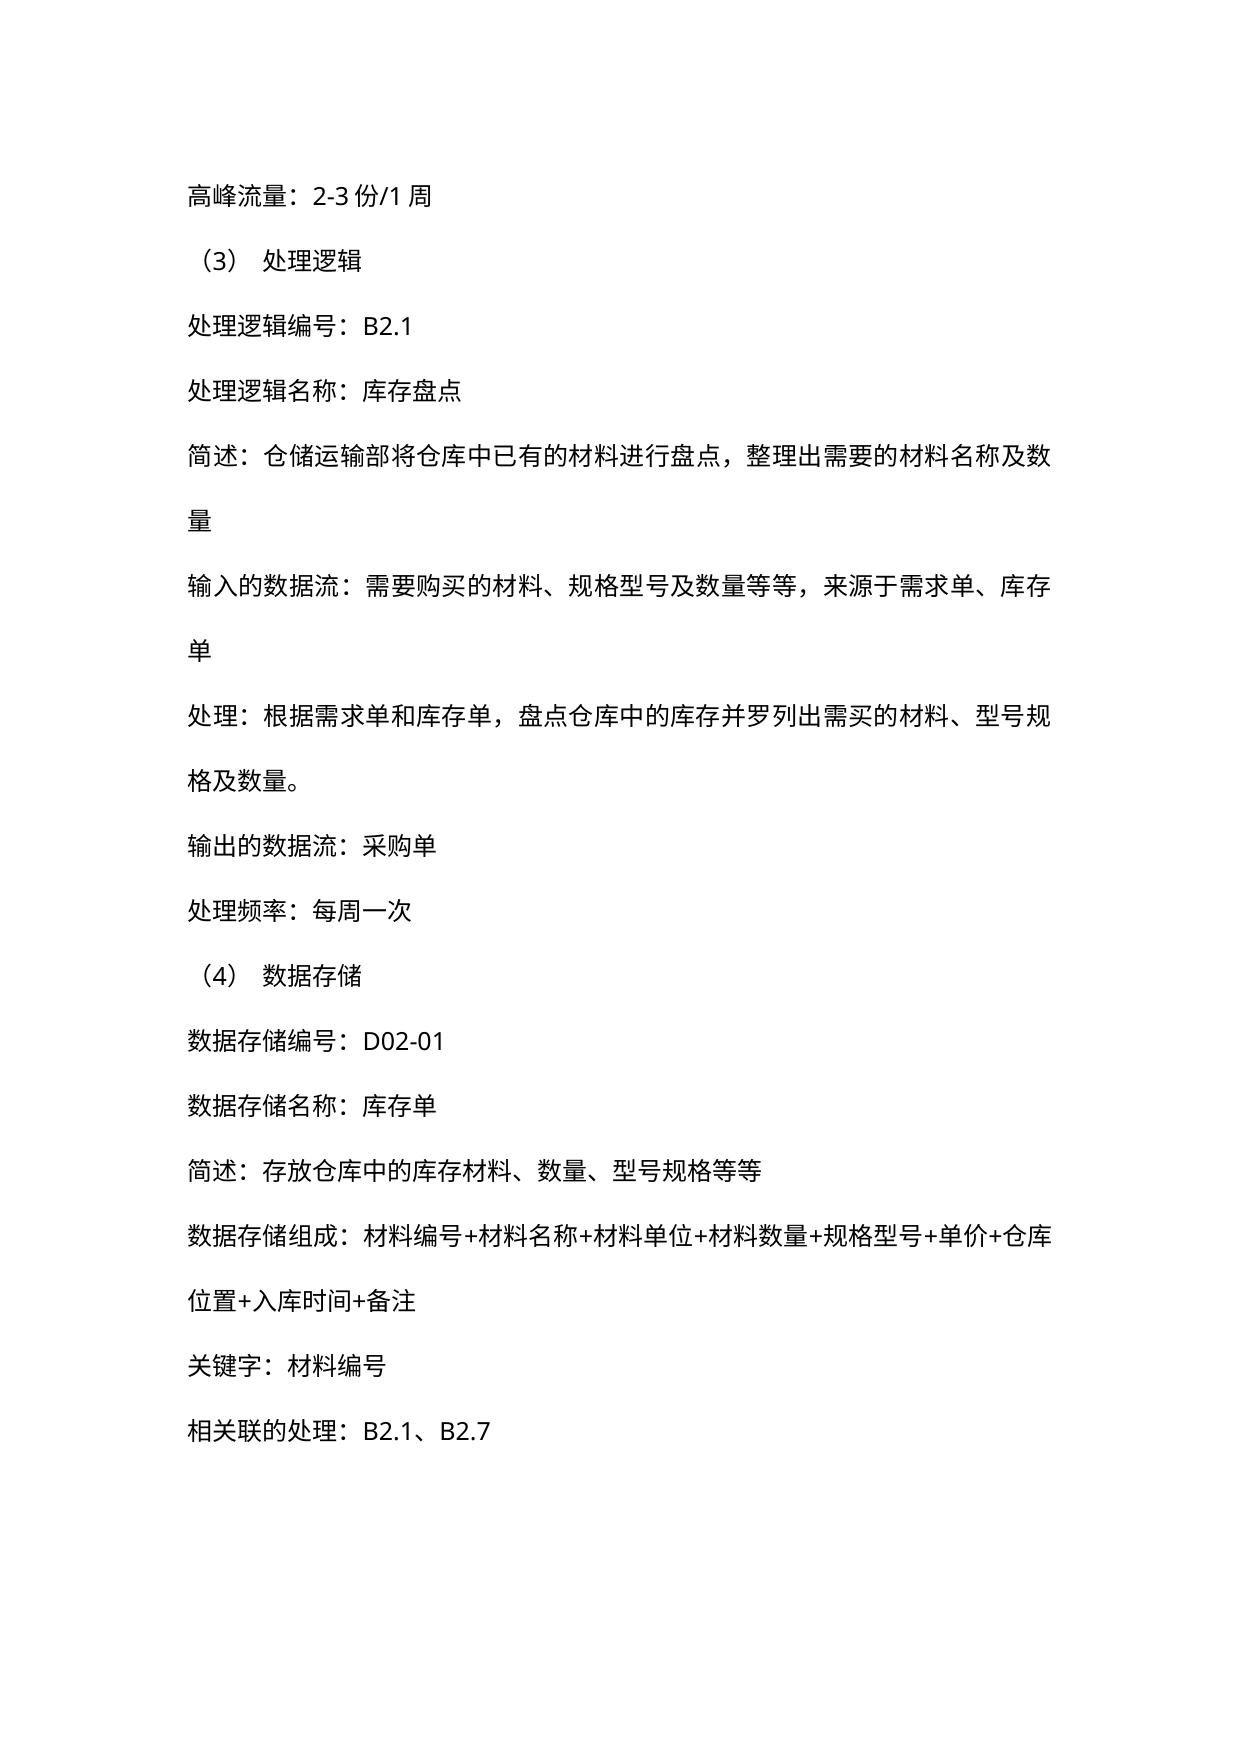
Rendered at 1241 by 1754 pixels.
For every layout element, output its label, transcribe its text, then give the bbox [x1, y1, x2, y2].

text 高峰流量：2-3份/1周 [187, 162, 1053, 227]
text 处理逻辑名称：库存盘点 [187, 357, 1053, 422]
text 处理：根据需求单和库存单，盘点仓库中的库存并罗列出需买的材料、型号规格及数量。 [187, 682, 1053, 812]
text 关键字：材料编号 [187, 1332, 1053, 1397]
list 处理逻辑 [187, 227, 1053, 292]
list 数据存储 [187, 942, 1053, 1007]
text 处理逻辑编号：B2.1 [187, 292, 1053, 357]
text 数据存储名称：库存单 [187, 1072, 1053, 1137]
text 相关联的处理：B2.1、B2.7 [187, 1397, 1053, 1462]
text 输出的数据流：采购单 [187, 812, 1053, 877]
text 简述：仓储运输部将仓库中已有的材料进行盘点，整理出需要的材料名称及数量 [187, 422, 1053, 552]
text 处理频率：每周一次 [187, 877, 1053, 942]
text 输入的数据流：需要购买的材料、规格型号及数量等等，来源于需求单、库存单 [187, 552, 1053, 682]
text 数据存储组成：材料编号+材料名称+材料单位+材料数量+规格型号+单价+仓库位置+入库时间+备注 [187, 1202, 1053, 1332]
text 数据存储编号：D02-01 [187, 1007, 1053, 1072]
text 简述：存放仓库中的库存材料、数量、型号规格等等 [187, 1137, 1053, 1202]
